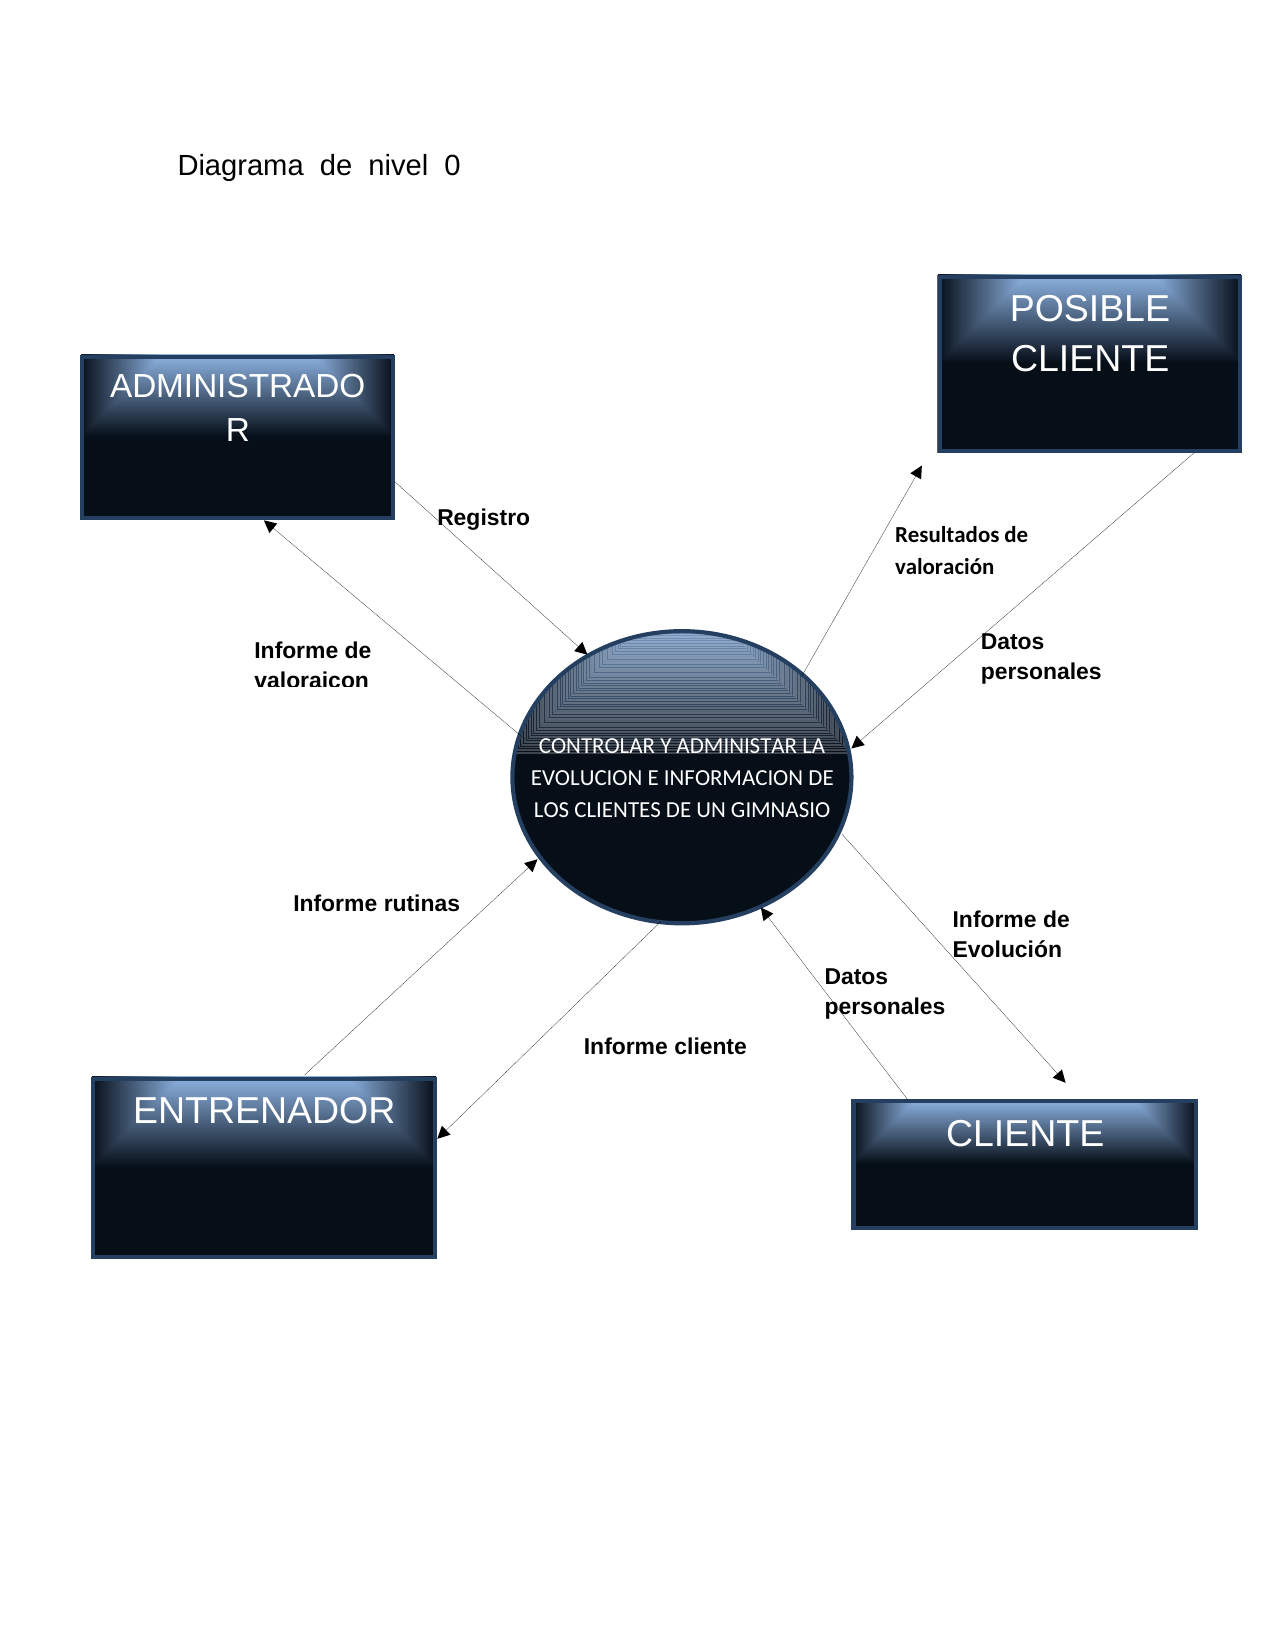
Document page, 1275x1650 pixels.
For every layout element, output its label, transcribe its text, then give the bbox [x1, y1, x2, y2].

text Diagrama de nivel 0 [177, 148, 1098, 181]
